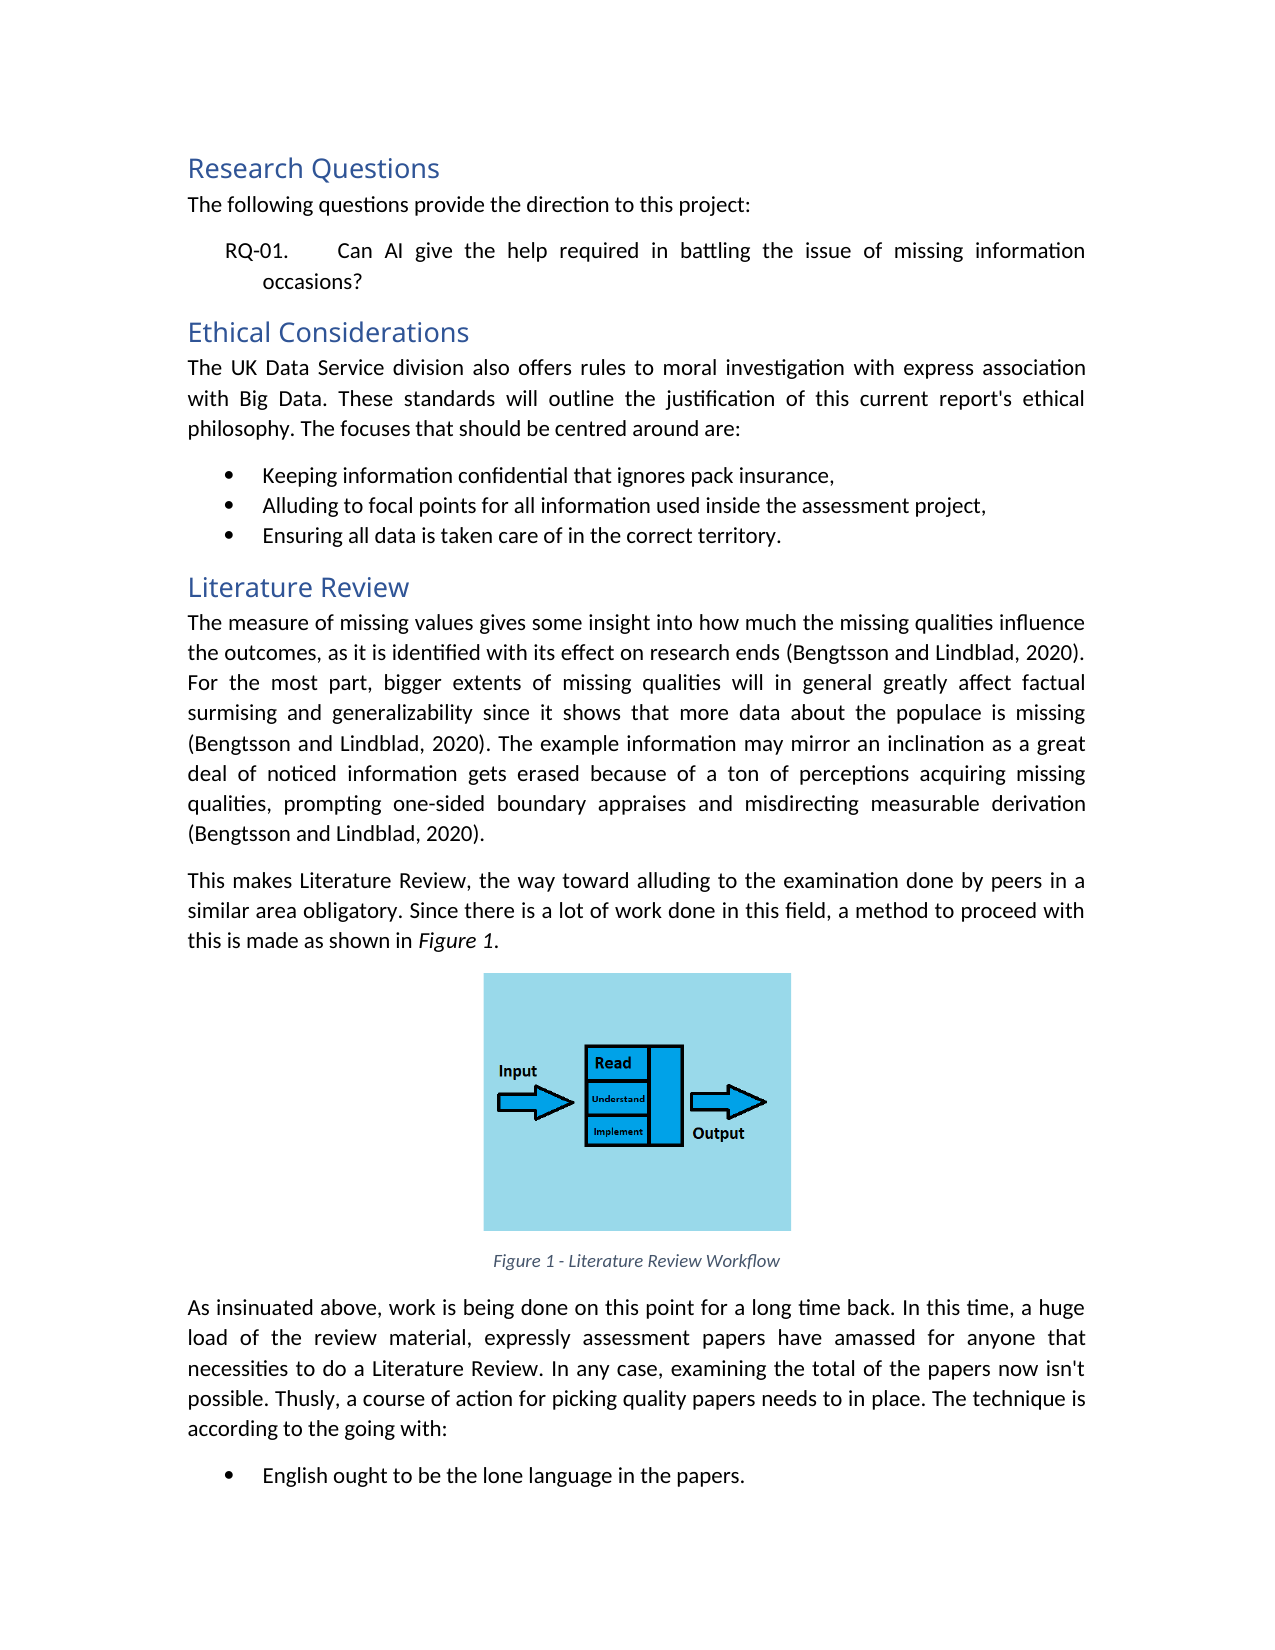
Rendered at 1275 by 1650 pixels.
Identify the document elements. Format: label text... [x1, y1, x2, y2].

list Can AI give the help required in battling the issue of missing information occasions? [225, 237, 1087, 295]
text The measure of missing values gives some insight into how much the missing qualities influence the outcomes, as it is identified with its effect on research ends (Bengtsson and Lindblad, 2020). For the most part, bigger extents of missing qualities will in general greatly affect factual surmising and generalizability since it shows that more data about the populace is missing (Bengtsson and Lindblad, 2020). The example information may mirror an inclination as a great deal of noticed information gets erased because of a ton of perceptions acquiring missing qualities, prompting one-sided boundary appraises and misdirecting measurable derivation (Bengtsson and Lindblad, 2020). [187, 608, 1087, 847]
text This makes Literature Review, the way toward alluding to the examination done by peers in a similar area obligatory. Since there is a lot of work done in this field, a method to proceed with this is made as shown in Figure 1. [187, 866, 1087, 955]
list Ensuring all data is taken care of in the correct territory. [225, 521, 1087, 549]
picture [483, 973, 792, 1231]
list Keeping information confidential that ignores pack insurance, [225, 461, 1087, 489]
list English ought to be the lone language in the papers. [225, 1461, 1087, 1489]
subtitle Research Questions [187, 150, 1087, 187]
text The following questions provide the direction to this project: [187, 190, 1087, 218]
text The UK Data Service division also offers rules to moral investigation with express association with Big Data. These standards will outline the justification of this current report's ethical philosophy. The focuses that should be centred around are: [187, 353, 1087, 442]
subtitle Literature Review [187, 568, 1087, 605]
text As insinuated above, work is being done on this point for a long time back. In this time, a huge load of the review material, expressly assessment papers have amassed for anyone that necessities to do a Literature Review. In any case, examining the total of the papers now isn't possible. Thusly, a course of action for picking quality papers needs to in place. The technique is according to the going with: [187, 1293, 1087, 1442]
list Alluding to focal points for all information used inside the assessment project, [225, 491, 1087, 519]
subtitle Ethical Considerations [187, 314, 1087, 351]
